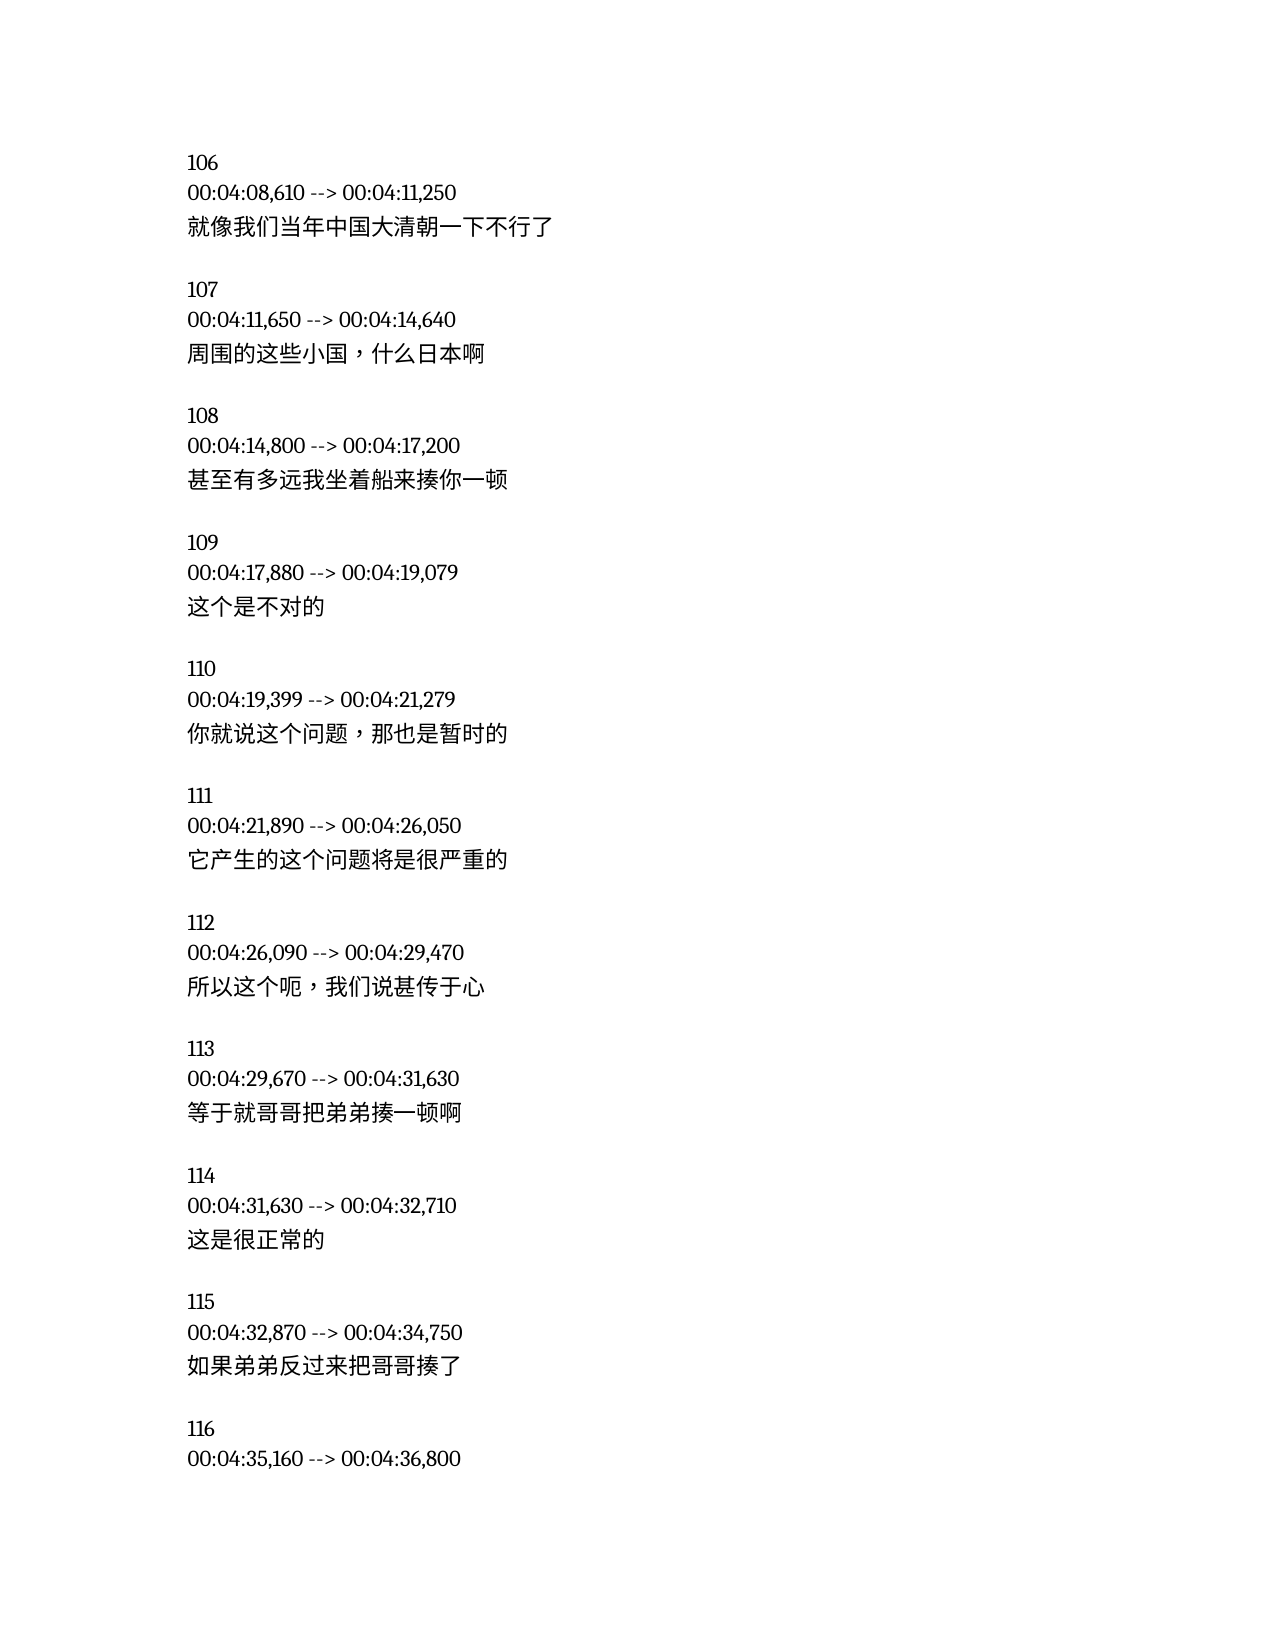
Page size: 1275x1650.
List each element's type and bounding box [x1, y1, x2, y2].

text [187, 150, 1087, 1472]
